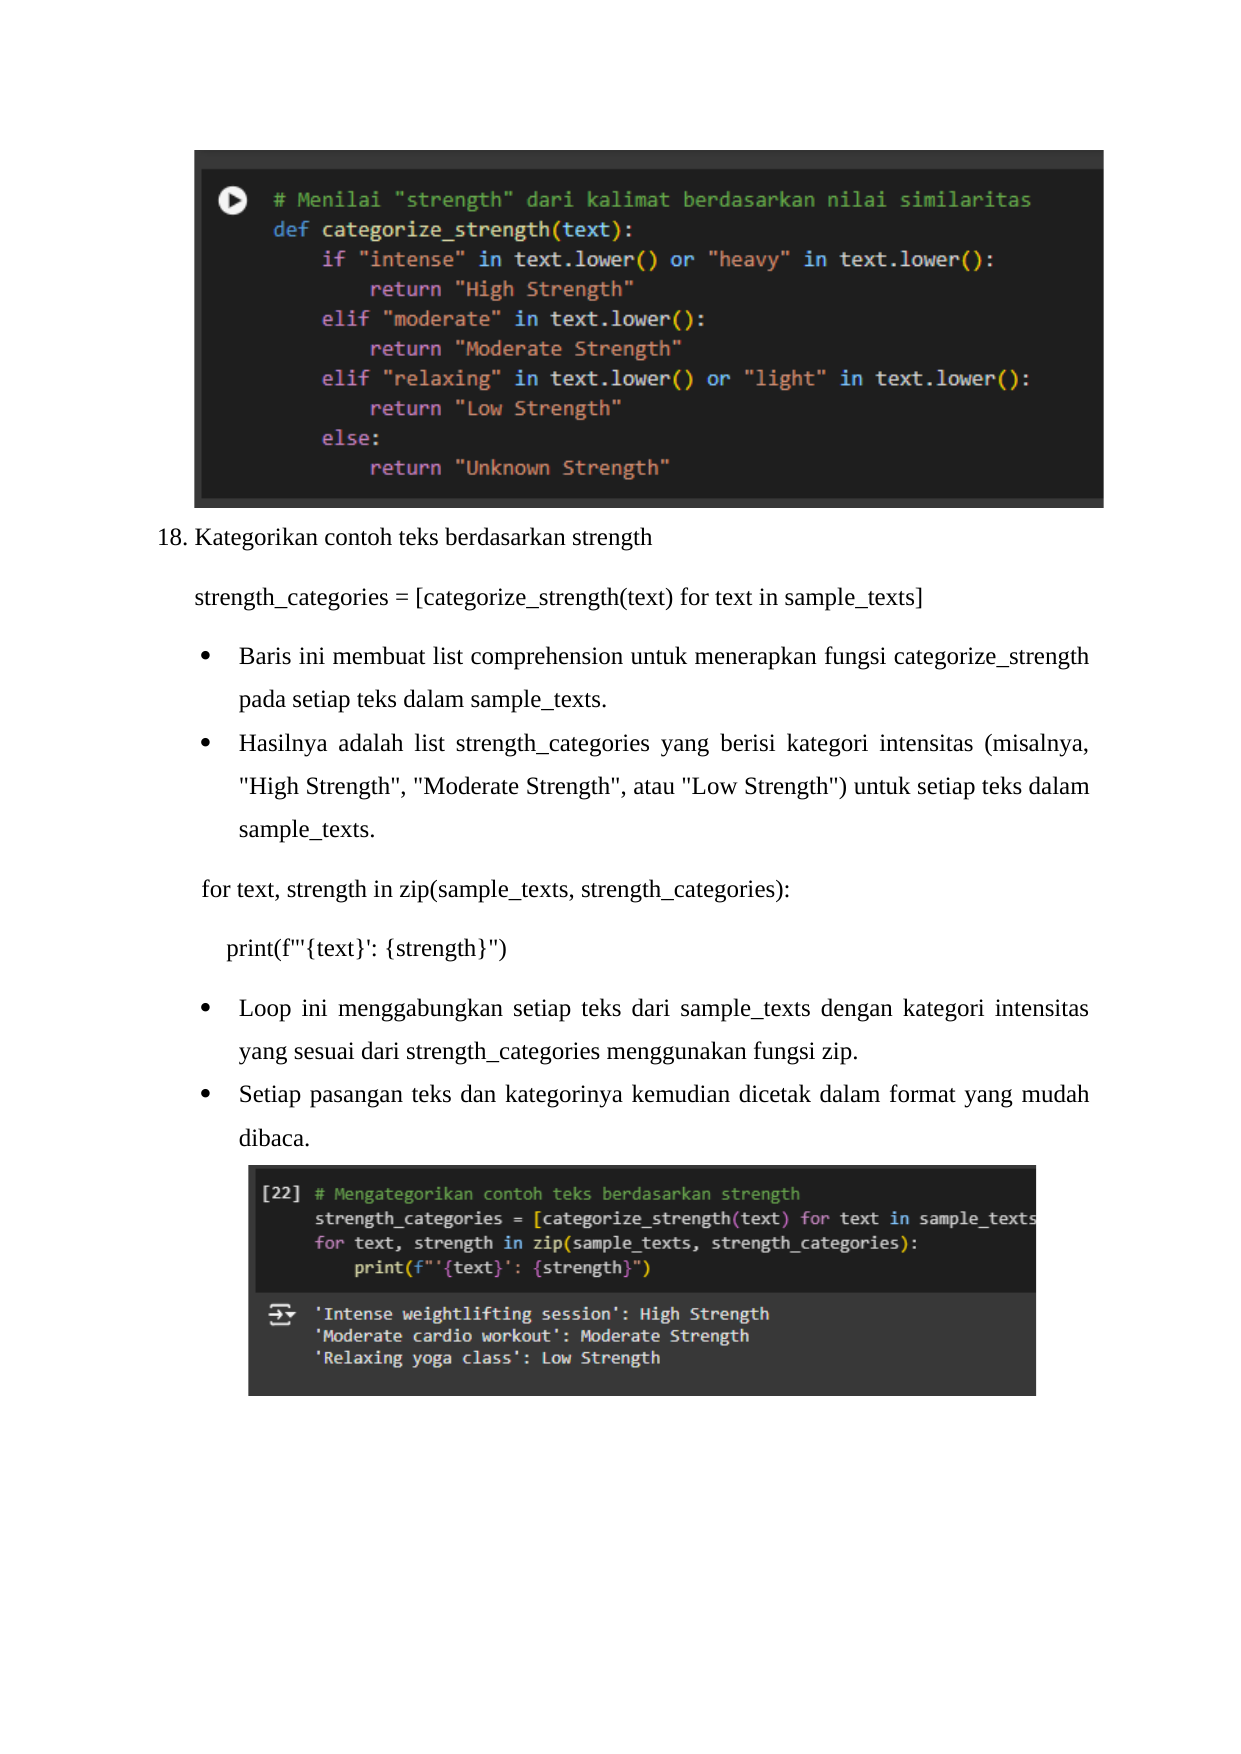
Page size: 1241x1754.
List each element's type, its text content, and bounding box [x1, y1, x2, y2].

text print(f"'{text}': {strength}") [201, 933, 1090, 962]
list Hasilnya adalah list strength_categories yang berisi kategori intensitas (misalnya, "High Strength", "Moderate Strength", atau "Low Strength") untuk setiap teks dalam sample_texts. [201, 728, 1090, 843]
text for text, strength in zip(sample_texts, strength_categories): [201, 874, 1090, 902]
list Loop ini menggabungkan setiap teks dari sample_texts dengan kategori intensitas yang sesuai dari strength_categories menggunakan fungsi zip. [201, 993, 1090, 1065]
list Baris ini membuat list comprehension untuk menerapkan fungsi categorize_strength pada setiap teks dalam sample_texts. [201, 641, 1090, 713]
picture [248, 1165, 1037, 1396]
picture [194, 150, 1104, 508]
text strength_categories = [categorize_strength(text) for text in sample_texts] [194, 582, 1090, 610]
list Setiap pasangan teks dan kategorinya kemudian dicetak dalam format yang mudah dibaca. [201, 1079, 1090, 1151]
list Kategorikan contoh teks berdasarkan strength [157, 522, 1090, 551]
